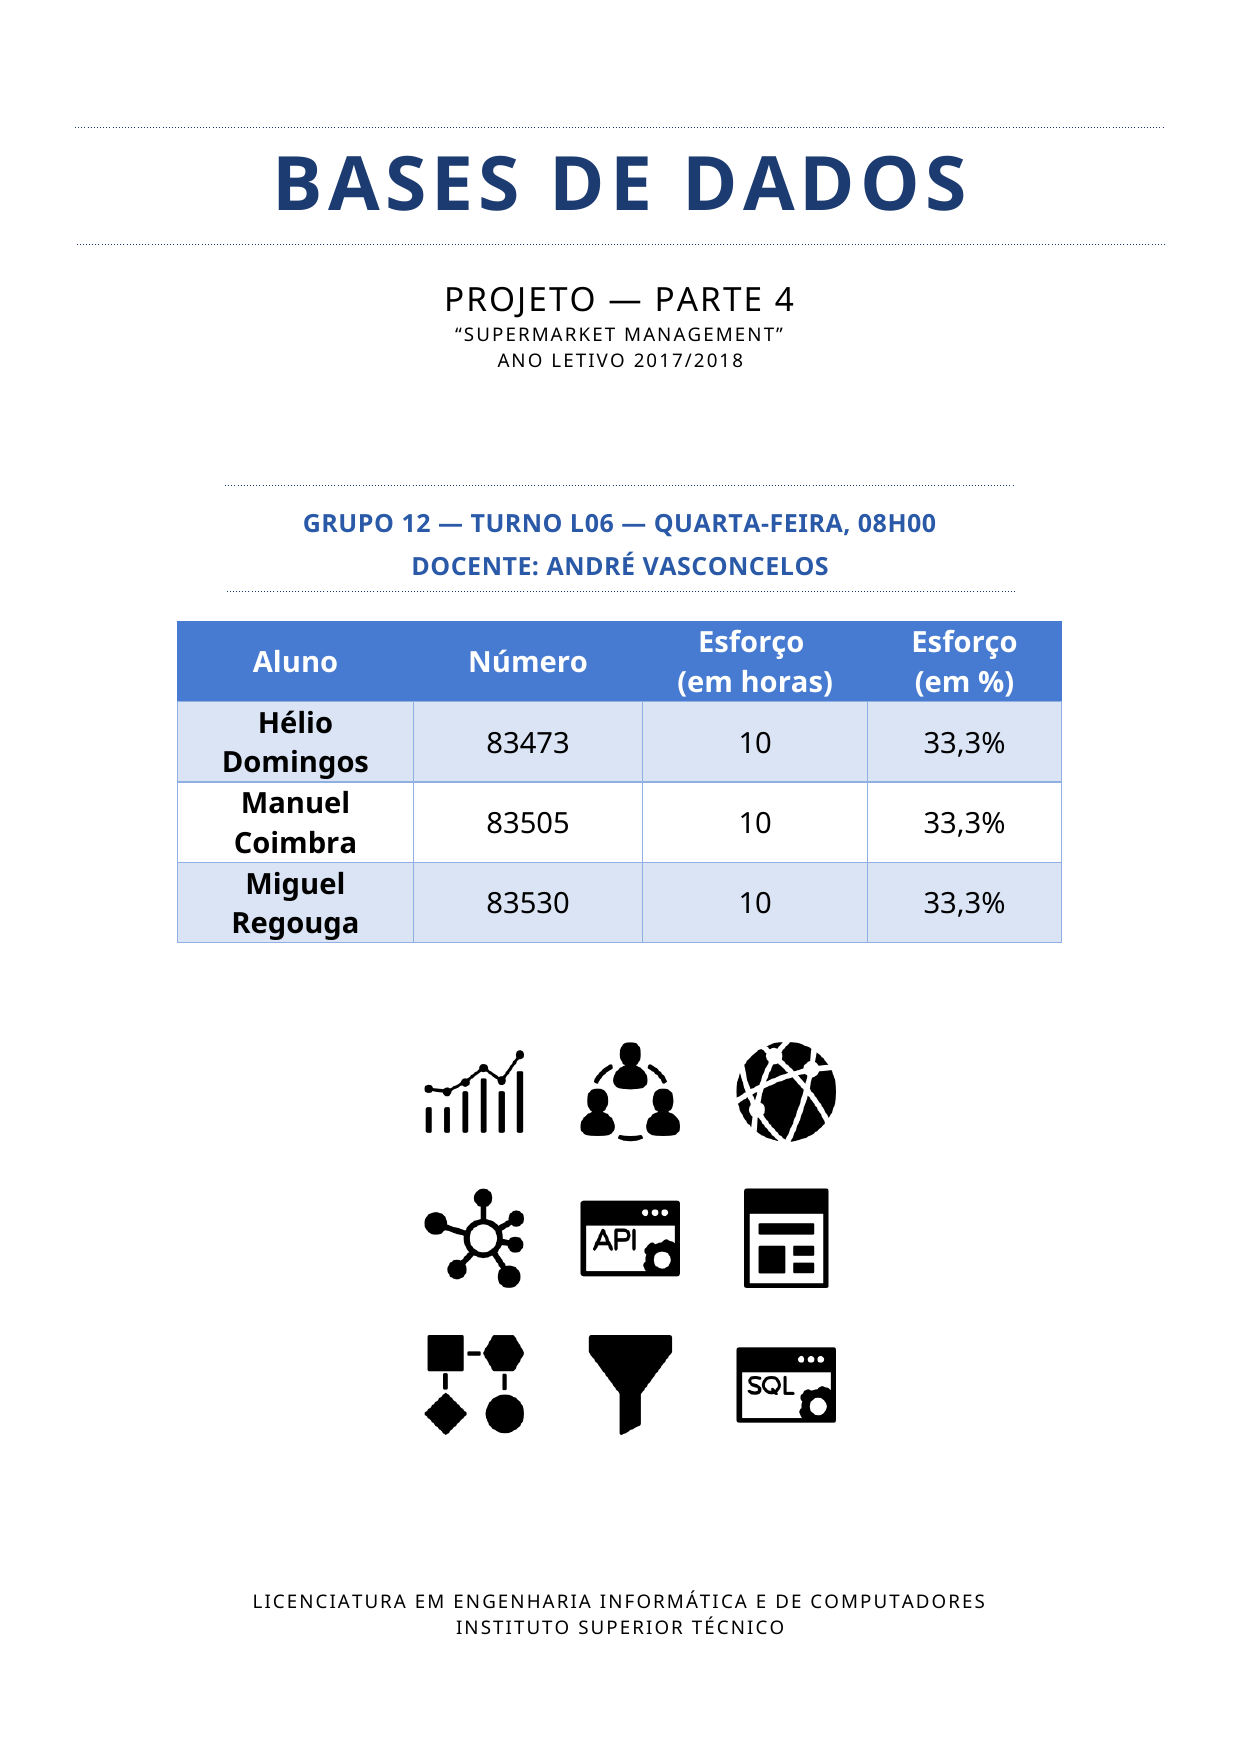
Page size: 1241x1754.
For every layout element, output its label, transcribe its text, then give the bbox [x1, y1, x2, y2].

picture [396, 1018, 864, 1458]
table_cell Miguel Regouga [178, 863, 413, 942]
table_cell 33,3% [868, 702, 1061, 781]
table_cell 10 [643, 863, 867, 942]
table_cell 83530 [414, 863, 642, 942]
table_header Esforço (em horas) [643, 622, 867, 701]
table_header Número [414, 622, 642, 701]
table_header Esforço (em %) [868, 622, 1061, 701]
table_cell 33,3% [868, 783, 1061, 862]
table_cell Hélio Domingos [178, 702, 413, 781]
table_cell 33,3% [868, 863, 1061, 942]
table_cell 83505 [414, 783, 642, 862]
text grupo 12 — TURNO L06 — Quarta-feira, 08h00 Docente: André Vasconcelos [225, 484, 1015, 591]
table_cell Manuel Coimbra [178, 783, 413, 862]
table_cell 10 [643, 783, 867, 862]
title BASES DE DADOS [75, 127, 1165, 245]
table_cell 10 [643, 702, 867, 781]
table_cell 83473 [414, 702, 642, 781]
subtitle projeto — parte 4 “Supermarket management” ANO letivo 2017/2018 [75, 276, 1165, 373]
table_header Aluno [178, 622, 413, 701]
subtitle Licenciatura em Engenharia Informática e de Computadores Instituto superior técnico [75, 1589, 1165, 1640]
